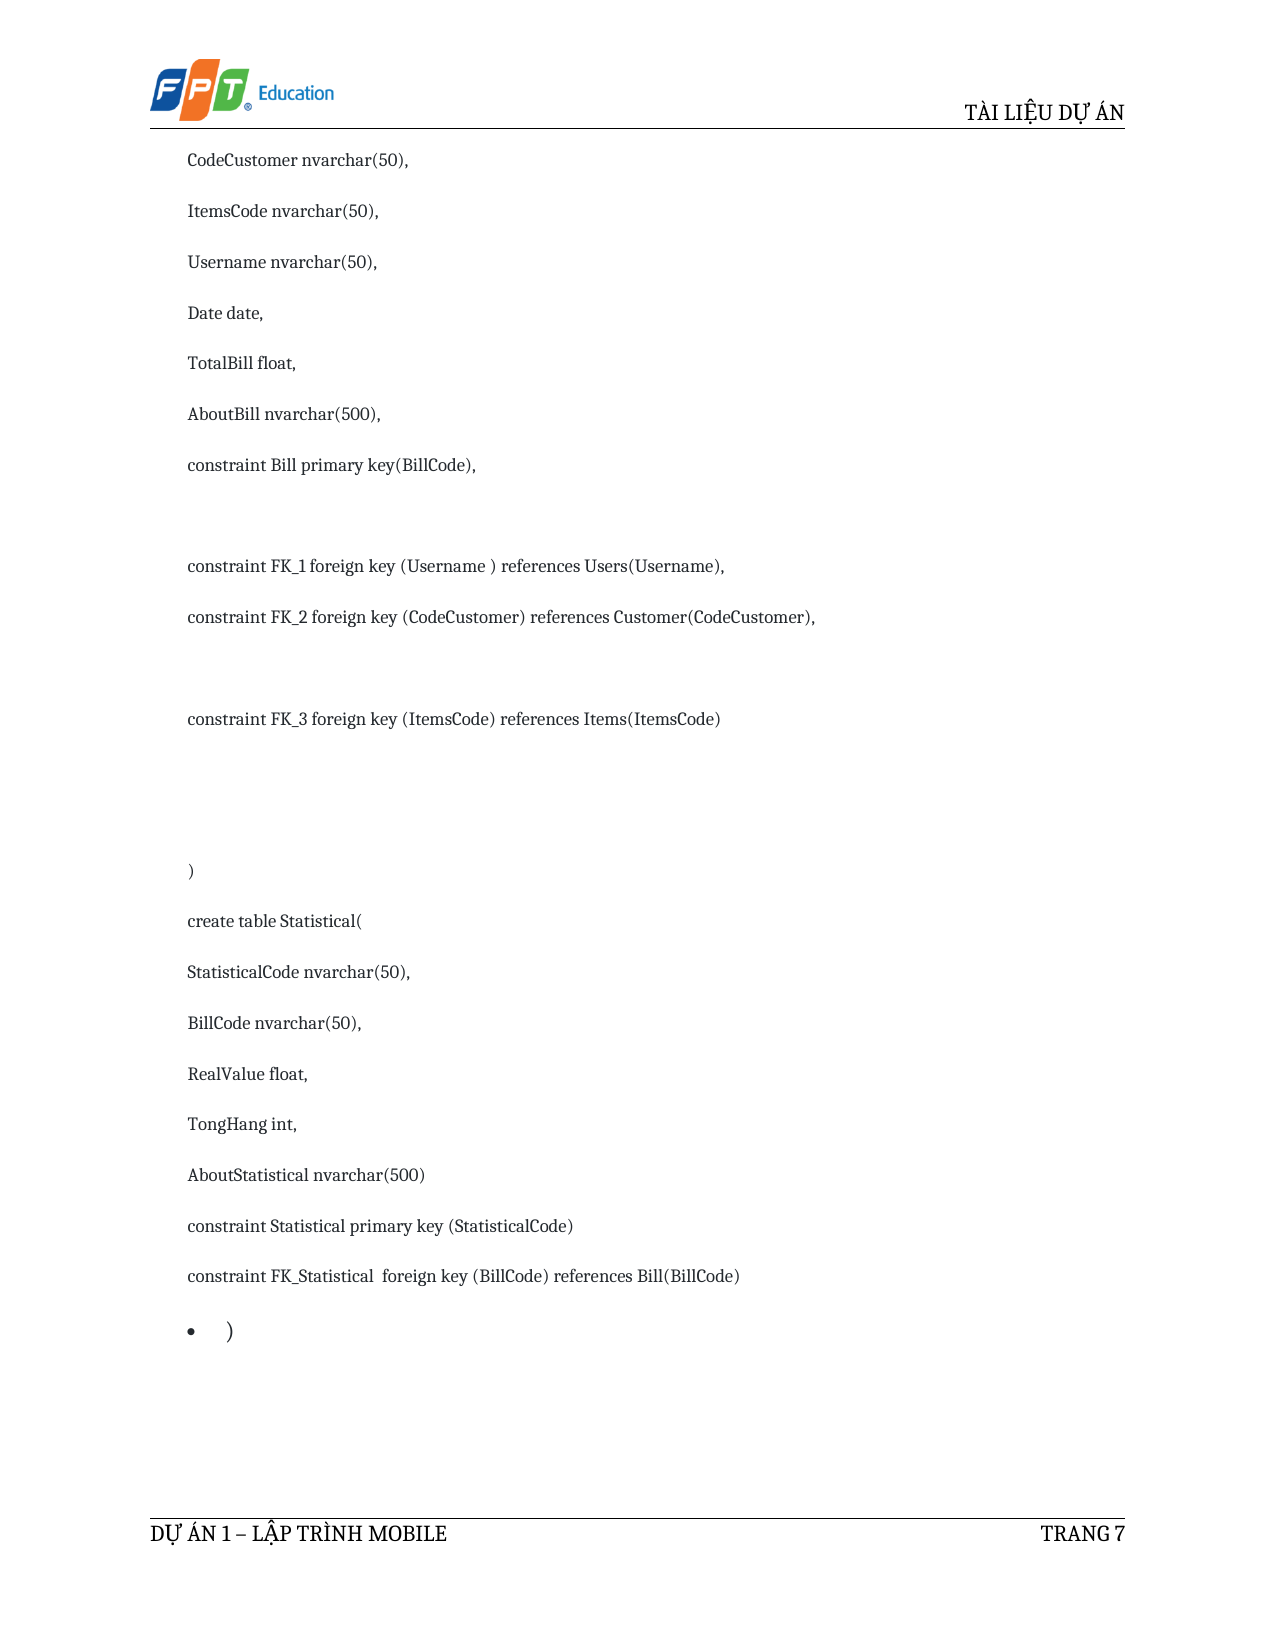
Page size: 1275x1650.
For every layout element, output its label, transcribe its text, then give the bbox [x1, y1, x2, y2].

text constraint FK_1 foreign key (Username ) references Users(Username), [187, 556, 1125, 577]
text constraint Statistical primary key (StatisticalCode) [187, 1215, 1125, 1237]
picture [150, 59, 336, 121]
text AboutBill nvarchar(500), [187, 404, 1125, 425]
text constraint FK_Statistical foreign key (BillCode) references Bill(BillCode) [187, 1266, 1125, 1288]
text AboutStatistical nvarchar(500) [187, 1164, 1125, 1186]
text BillCode nvarchar(50), [187, 1012, 1125, 1034]
list ) [187, 1317, 1125, 1346]
text Date date, [187, 302, 1125, 324]
text TongHang int, [187, 1114, 1125, 1135]
text create table Statistical( [187, 911, 1125, 932]
text StatisticalCode nvarchar(50), [187, 962, 1125, 983]
text constraint FK_2 foreign key (CodeCustomer) references Customer(CodeCustomer), [187, 607, 1125, 628]
text constraint FK_3 foreign key (ItemsCode) references Items(ItemsCode) [187, 708, 1125, 729]
text constraint Bill primary key(BillCode), [187, 454, 1125, 476]
text ItemsCode nvarchar(50), [187, 201, 1125, 222]
text ) [187, 860, 1125, 882]
text CodeCustomer nvarchar(50), [187, 150, 1125, 172]
text Username nvarchar(50), [187, 251, 1125, 273]
text RealValue float, [187, 1063, 1125, 1085]
text TotalBill float, [187, 353, 1125, 374]
